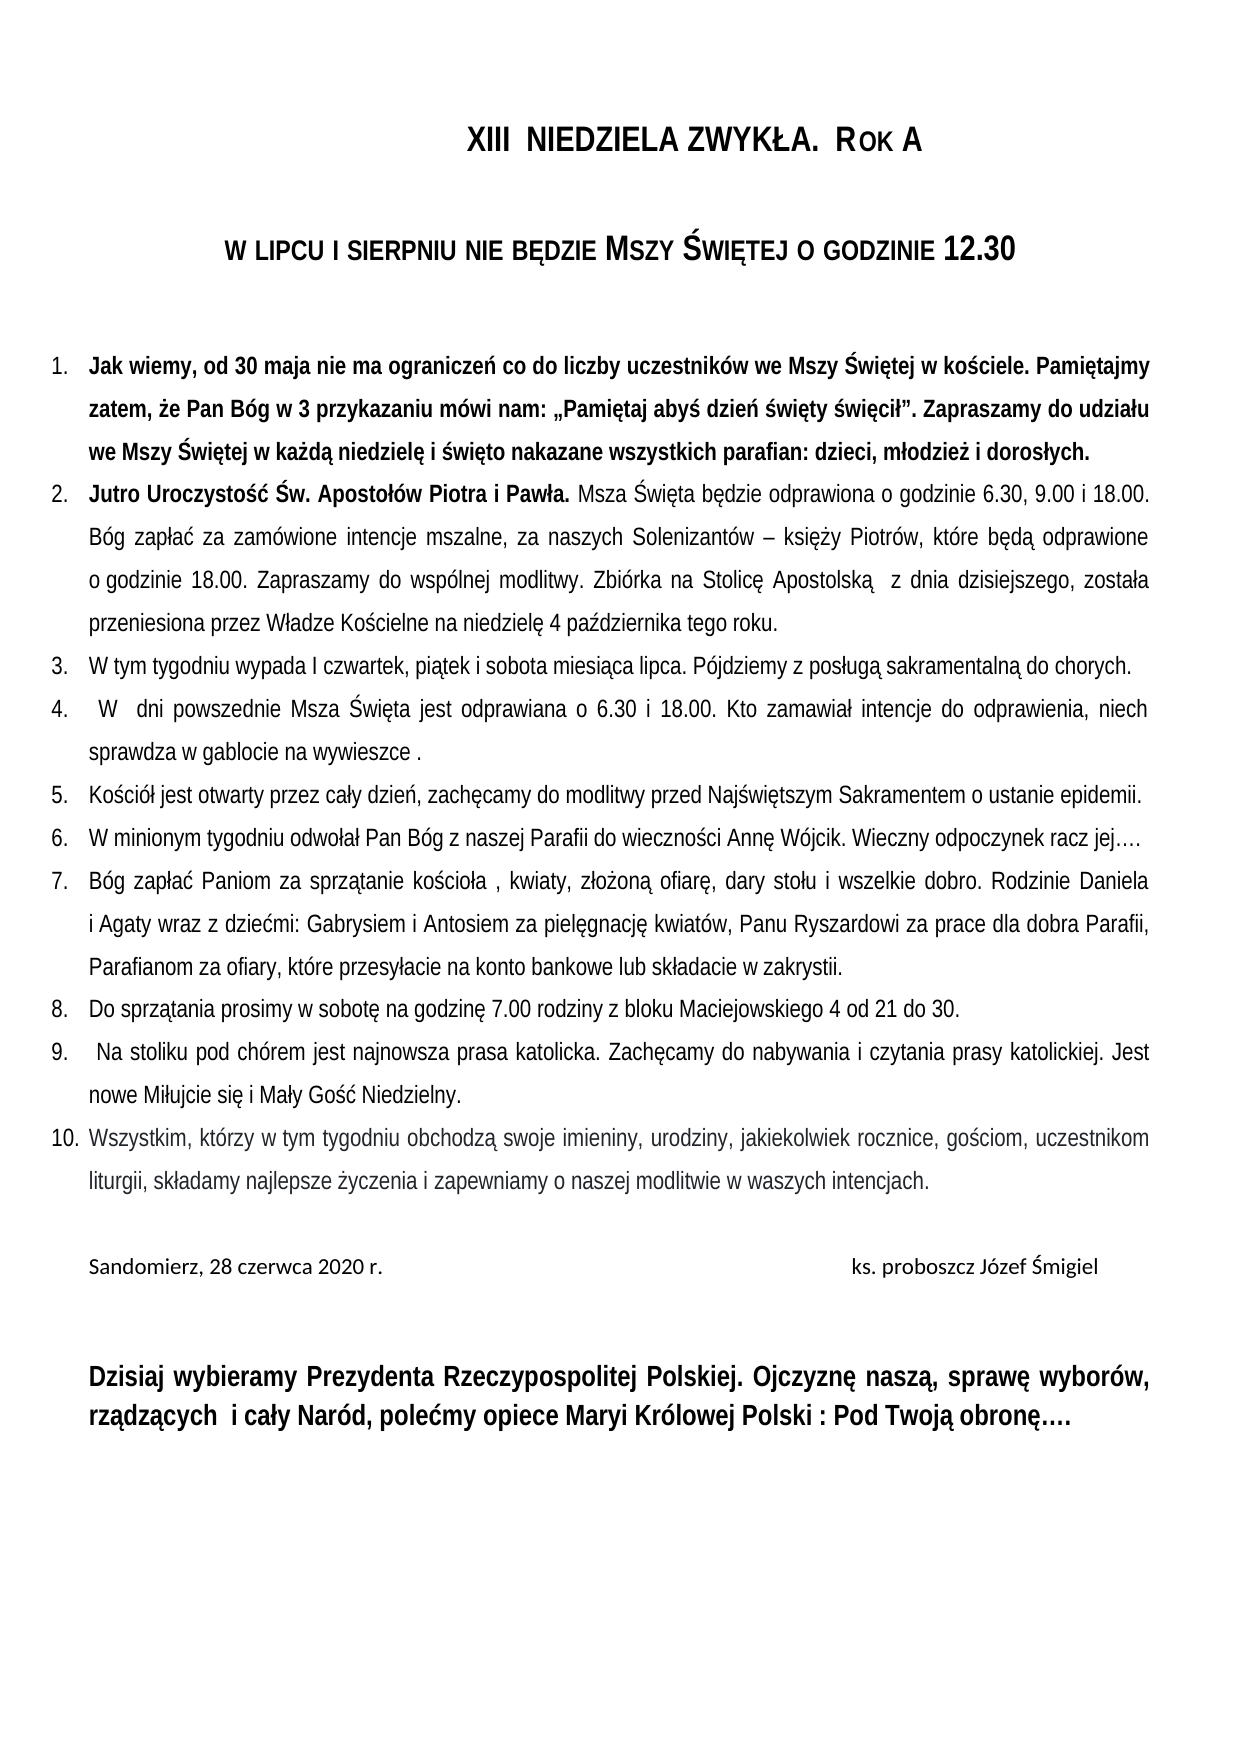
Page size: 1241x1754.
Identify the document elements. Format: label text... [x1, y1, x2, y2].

list W tym tygodniu wypada I czwartek, piątek i sobota miesiąca lipca. Pójdziemy z posługą sakramentalną do chorych. [51, 651, 1152, 680]
list Kościół jest otwarty przez cały dzień, zachęcamy do modlitwy przed Najświętszym Sakramentem o ustanie epidemii. [51, 780, 1152, 808]
list Bóg zapłać Paniom za sprzątanie kościoła , kwiaty, złożoną ofiarę, dary stołu i wszelkie dobro. Rodzinie Daniela i Agaty wraz z dziećmi: Gabrysiem i Antosiem za pielęgnację kwiatów, Panu Ryszardowi za prace dla dobra Parafii, Parafianom za ofiary, które przesyłacie na konto bankowe lub składacie w zakrystii. [51, 866, 1152, 980]
text Dzisiaj wybieramy Prezydenta Rzeczypospolitej Polskiej. Ojczyznę naszą, sprawę wyborów, rządzących i cały Naród, polećmy opiece Maryi Królowej Polski : Pod Twoją obronę…. [89, 1359, 1152, 1431]
list Do sprzątania prosimy w sobotę na godzinę 7.00 rodziny z bloku Maciejowskiego 4 od 21 do 30. [51, 994, 1152, 1023]
text w lipcu i sierpniu nie będzie Mszy Świętej o godzinie 12.30 [89, 227, 1152, 268]
list Jutro Uroczystość Św. Apostołów Piotra i Pawła. Msza Święta będzie odprawiona o godzinie 6.30, 9.00 i 18.00. Bóg zapłać za zamówione intencje mszalne, za naszych Solenizantów – księży Piotrów, które będą odprawione o godzinie 18.00. Zapraszamy do wspólnej modlitwy. Zbiórka na Stolicę Apostolską z dnia dzisiejszego, została przeniesiona przez Władze Kościelne na niedzielę 4 października tego roku. [51, 479, 1152, 637]
list Wszystkim, którzy w tym tygodniu obchodzą swoje imieniny, urodziny, jakiekolwiek rocznice, gościom, uczestnikom liturgii, składamy najlepsze życzenia i zapewniamy o naszej modlitwie w waszych intencjach. [51, 1123, 1152, 1195]
list W minionym tygodniu odwołał Pan Bóg z naszej Parafii do wieczności Annę Wójcik. Wieczny odpoczynek racz jej…. [51, 823, 1152, 851]
list W dni powszednie Msza Święta jest odprawiana o 6.30 i 18.00. Kto zamawiał intencje do odprawienia, niech sprawdza w gablocie na wywieszce . [51, 694, 1152, 766]
text Sandomierz, 28 czerwca 2020 r. ks. proboszcz Józef Śmigiel [89, 1252, 1152, 1280]
list Na stoliku pod chórem jest najnowsza prasa katolicka. Zachęcamy do nabywania i czytania prasy katolickiej. Jest nowe Miłujcie się i Mały Gość Niedzielny. [51, 1037, 1152, 1109]
text XIII NIEDZIELA ZWYKŁA. Rok A [89, 118, 1152, 159]
list Jak wiemy, od 30 maja nie ma ograniczeń co do liczby uczestników we Mszy Świętej w kościele. Pamiętajmy zatem, że Pan Bóg w 3 przykazaniu mówi nam: „Pamiętaj abyś dzień święty święcił”. Zapraszamy do udziału we Mszy Świętej w każdą niedzielę i święto nakazane wszystkich parafian: dzieci, młodzież i dorosłych. [51, 351, 1152, 465]
